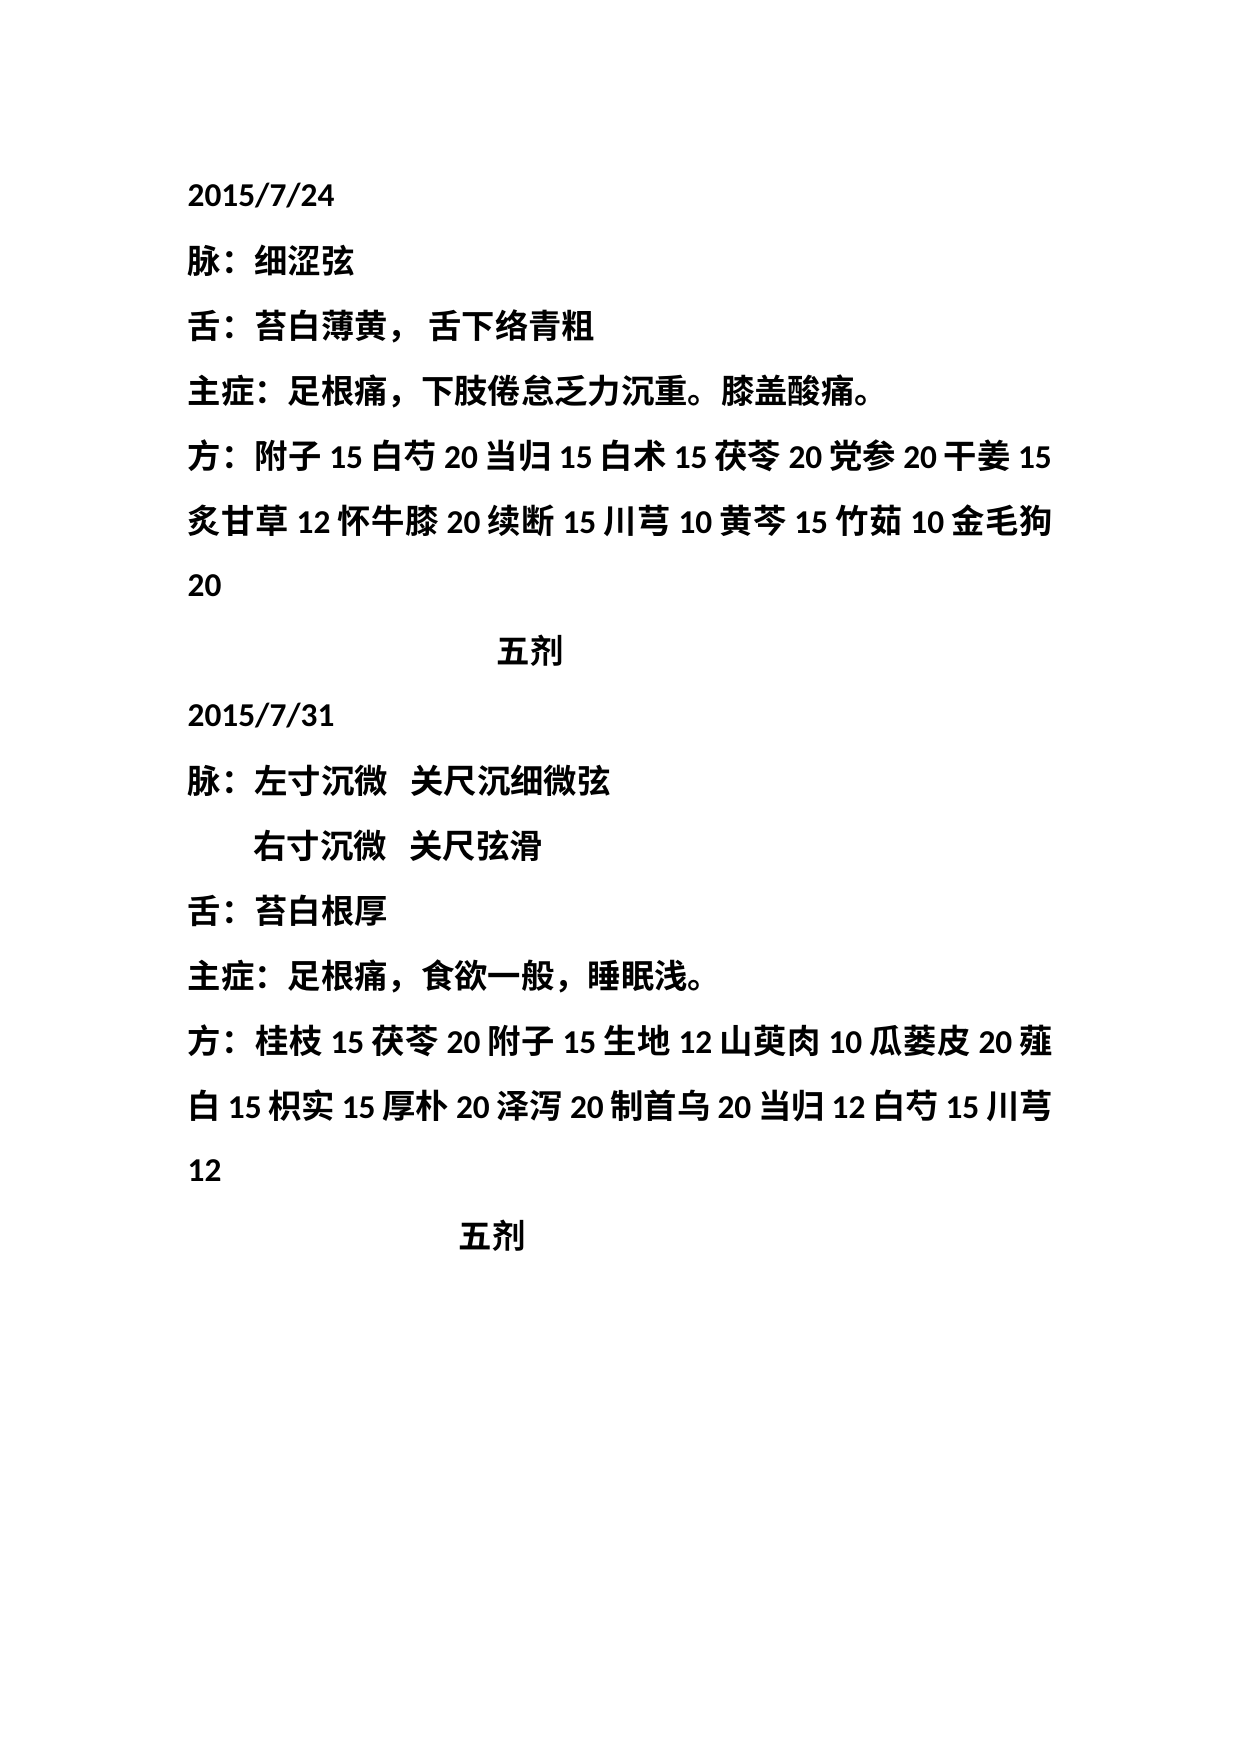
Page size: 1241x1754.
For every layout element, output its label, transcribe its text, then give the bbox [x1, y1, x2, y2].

text 脉：细涩弦 [187, 227, 1053, 292]
text 主症：足根痛，食欲一般，睡眠浅。 [187, 942, 1053, 1007]
text 2015/7/24 [187, 162, 1053, 227]
text 舌：苔白薄黄， 舌下络青粗 [187, 292, 1053, 357]
text 方：附子15白芍20当归15白术15茯苓20党参20干姜15炙甘草12怀牛膝20续断15川芎10黄芩15竹茹10金毛狗20 [187, 422, 1053, 617]
text 舌：苔白根厚 [187, 877, 1053, 942]
text 五剂 [187, 1202, 1053, 1267]
text 右寸沉微 关尺弦滑 [187, 812, 1053, 877]
text 五剂 [187, 617, 1053, 682]
text 2015/7/31 [187, 682, 1053, 747]
text 方：桂枝15茯苓20附子15生地12山萸肉10瓜蒌皮20薤白15枳实15厚朴20泽泻20制首乌20当归12白芍15川芎12 [187, 1007, 1053, 1202]
text 脉：左寸沉微 关尺沉细微弦 [187, 747, 1053, 812]
text 主症：足根痛，下肢倦怠乏力沉重。膝盖酸痛。 [187, 357, 1053, 422]
